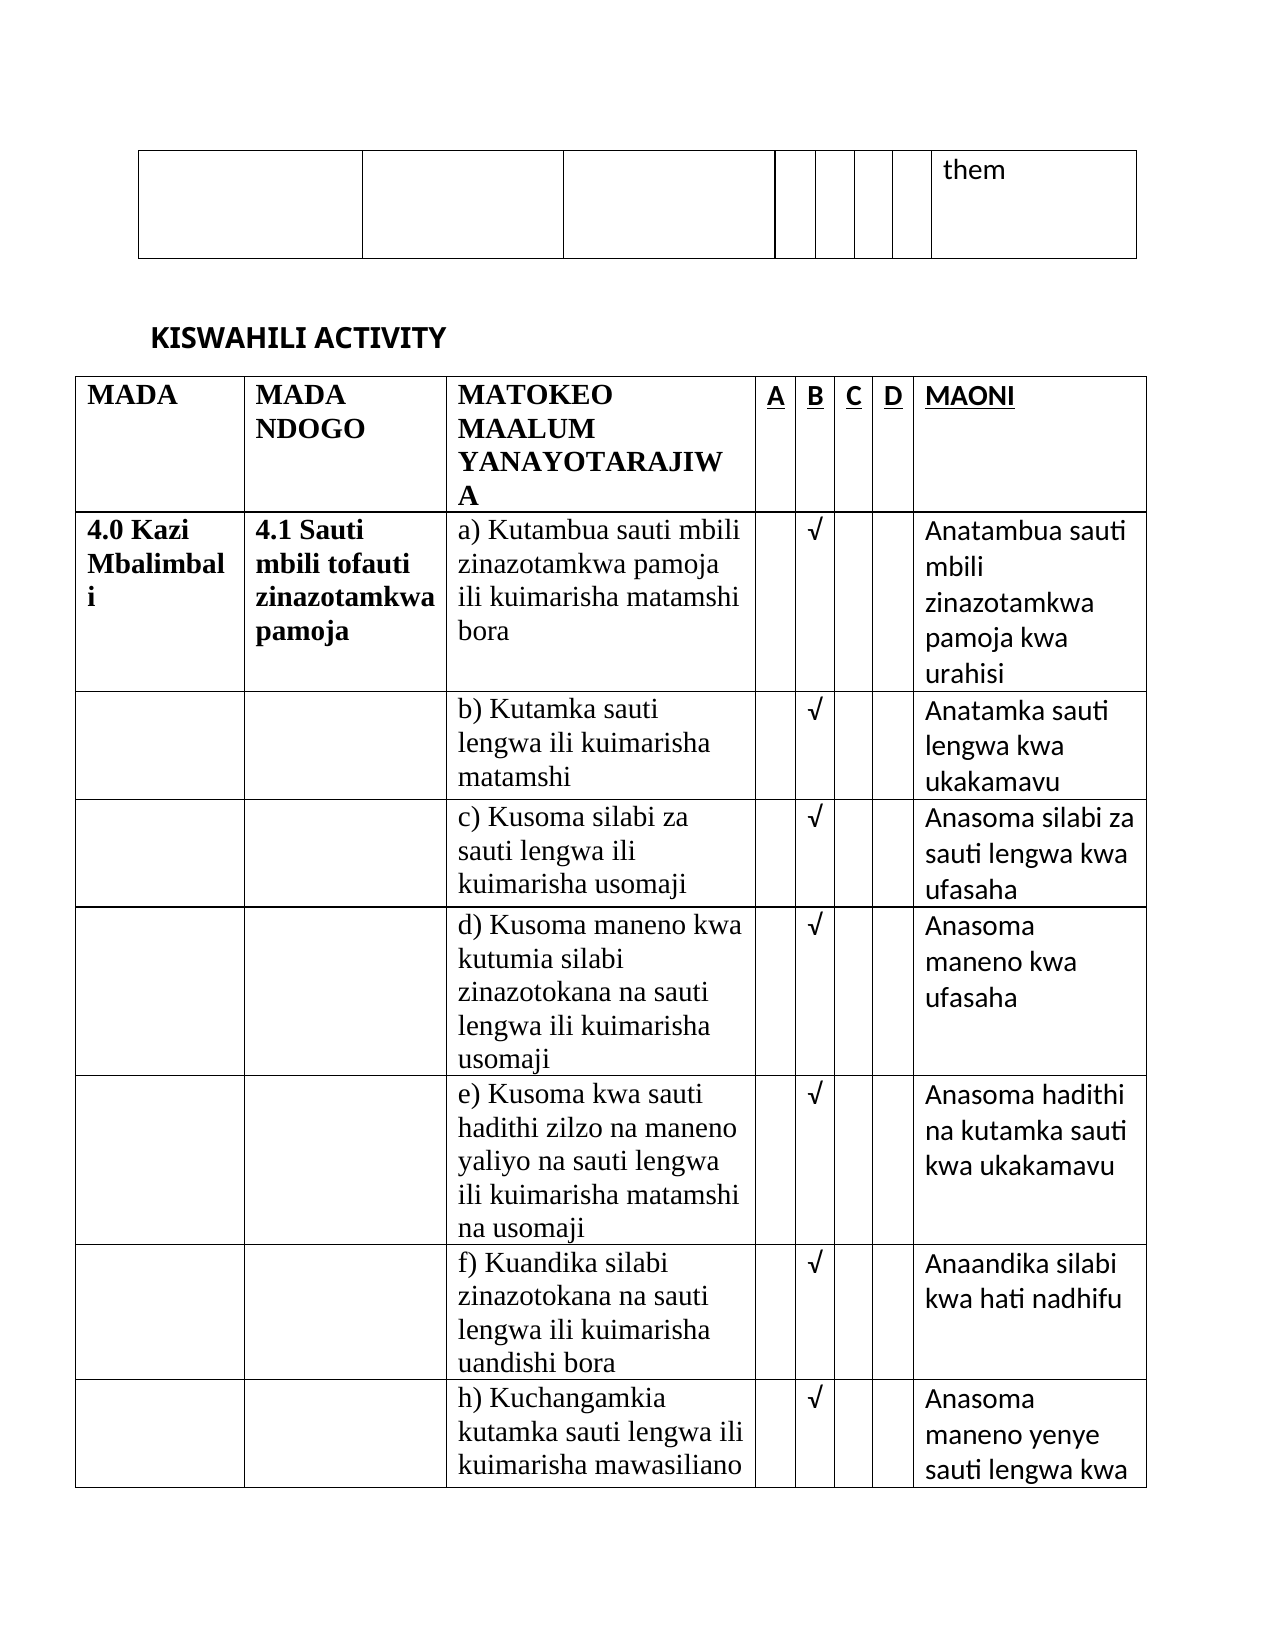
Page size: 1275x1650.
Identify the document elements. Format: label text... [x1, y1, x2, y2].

table_cell [139, 151, 362, 258]
table_header B [796, 377, 834, 511]
table_cell [756, 692, 795, 798]
table_cell [245, 908, 446, 1075]
table_cell [873, 1380, 913, 1487]
table_cell [756, 513, 795, 691]
table_cell [873, 1076, 913, 1244]
table_cell [873, 513, 913, 691]
table_cell [756, 1245, 795, 1379]
table_cell a) Kutambua sauti mbili zinazotamkwa pamoja ili kuimarisha matamshi bora [447, 513, 755, 691]
table_cell [835, 1245, 872, 1379]
table_header MADA [76, 377, 244, 511]
text KISWAHILI ACTIVITY [150, 318, 1125, 357]
table_cell c) Kusoma silabi za sauti lengwa ili kuimarisha usomaji [447, 800, 755, 906]
table_cell [835, 1076, 872, 1244]
table_cell [363, 151, 563, 258]
table_cell [76, 692, 244, 798]
table_header D [873, 377, 913, 511]
table_cell [873, 1245, 913, 1379]
table_cell [76, 800, 244, 906]
table_cell 4.1 Sauti mbili tofauti zinazotamkwa pamoja [245, 513, 446, 691]
table_cell [245, 1245, 446, 1379]
table_cell [835, 1380, 872, 1487]
table_cell [816, 151, 854, 258]
table_cell [873, 692, 913, 798]
table_cell 4.0 Kazi Mbalimbali [76, 513, 244, 691]
table_cell √ [796, 513, 834, 691]
table_cell Anatamka sauti lengwa kwa ukakamavu [914, 692, 1146, 798]
table_header MADA NDOGO [245, 377, 446, 511]
table_cell [756, 1076, 795, 1244]
table_cell [756, 1380, 795, 1487]
table_cell √ [796, 692, 834, 798]
table_cell [245, 1380, 446, 1487]
table_cell √ [796, 1076, 834, 1244]
table_cell [756, 908, 795, 1075]
table_cell [835, 800, 872, 906]
table_header MATOKEO MAALUM YANAYOTARAJIWA [447, 377, 755, 511]
table_cell Anasoma maneno kwa ufasaha [914, 908, 1146, 1075]
table_cell [756, 800, 795, 906]
table_cell √ [796, 1380, 834, 1487]
table_cell [835, 692, 872, 798]
table_cell [893, 151, 931, 258]
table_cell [447, 1380, 755, 1487]
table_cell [932, 151, 1136, 258]
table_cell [914, 1380, 1146, 1487]
table_header C [835, 377, 872, 511]
table_cell e) Kusoma kwa sauti hadithi zilzo na maneno yaliyo na sauti lengwa ili kuimarisha matamshi na usomaji [447, 1076, 755, 1244]
table_cell [76, 1380, 244, 1487]
table_cell Anaandika silabi kwa hati nadhifu [914, 1245, 1146, 1379]
table_cell √ [796, 800, 834, 906]
table_cell f) Kuandika silabi zinazotokana na sauti lengwa ili kuimarisha uandishi bora [447, 1245, 755, 1379]
table_cell Anatambua sauti mbili zinazotamkwa pamoja kwa urahisi [914, 513, 1146, 691]
table_cell Anasoma silabi za sauti lengwa kwa ufasaha [914, 800, 1146, 906]
table_cell [835, 513, 872, 691]
table_cell [776, 151, 815, 258]
table_cell [76, 1245, 244, 1379]
table_header MAONI [914, 377, 1146, 511]
table_cell √ [796, 1245, 834, 1379]
table_cell [245, 800, 446, 906]
table_cell [873, 908, 913, 1075]
table_cell √ [855, 151, 892, 258]
table_cell [873, 800, 913, 906]
table_cell d) Kusoma maneno kwa kutumia silabi zinazotokana na sauti lengwa ili kuimarisha usomaji [447, 908, 755, 1075]
table_header A [756, 377, 795, 511]
table_cell [245, 692, 446, 798]
table_cell √ [796, 908, 834, 1075]
table_cell [245, 1076, 446, 1244]
table_cell [835, 908, 872, 1075]
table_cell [564, 151, 774, 258]
table_cell [76, 908, 244, 1075]
table_cell b) Kutamka sauti lengwa ili kuimarisha matamshi [447, 692, 755, 798]
table_cell Anasoma hadithi na kutamka sauti kwa ukakamavu [914, 1076, 1146, 1244]
table_cell [76, 1076, 244, 1244]
